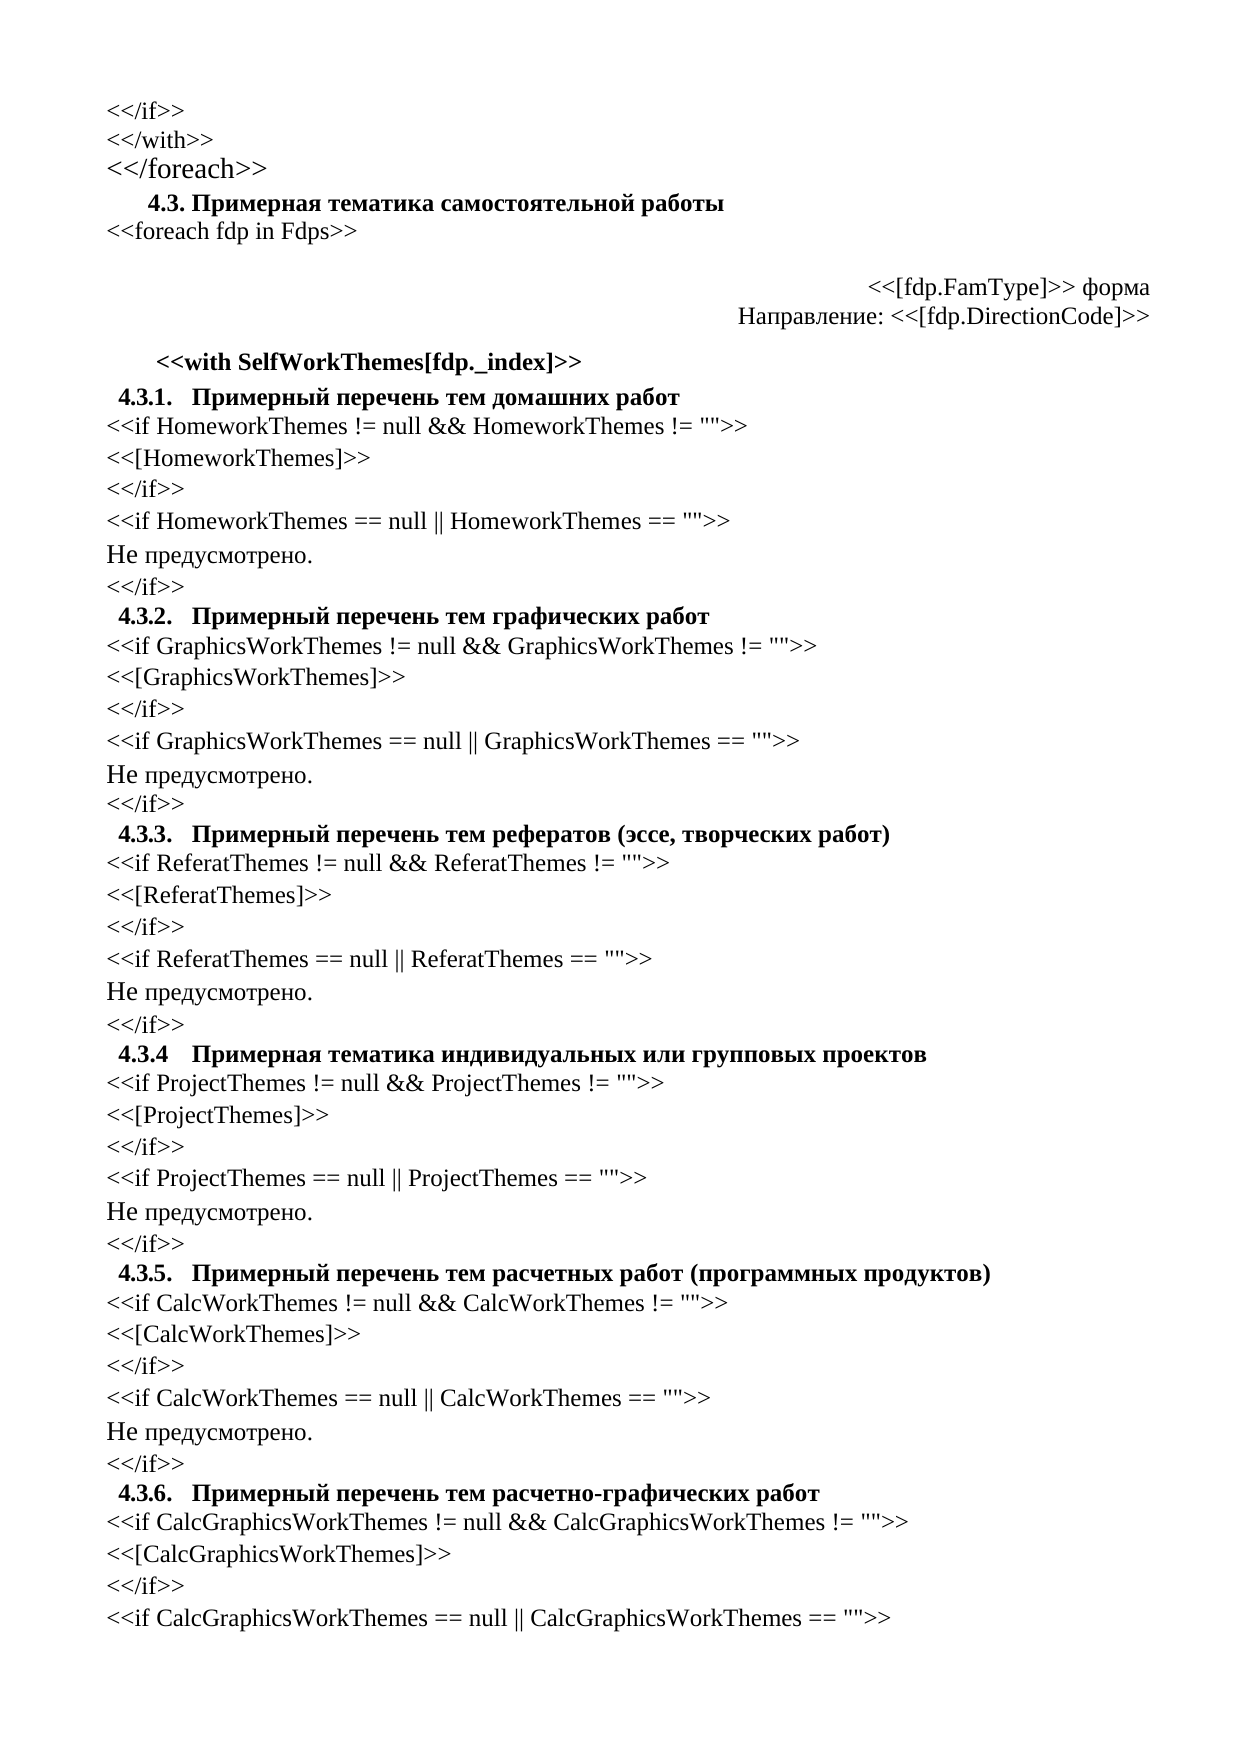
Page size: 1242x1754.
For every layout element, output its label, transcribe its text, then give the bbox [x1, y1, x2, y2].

text Не предусмотрено. [106, 1415, 1150, 1446]
text <<if ProjectThemes == null || ProjectThemes == "">> [106, 1163, 1150, 1192]
text <<[fdp.FamType]>> форма [106, 272, 1150, 301]
text Не предусмотрено. [106, 1195, 1150, 1226]
text Направление: <<[fdp.DirectionCode]>> [106, 301, 1150, 330]
text <<if CalcWorkThemes != null && CalcWorkThemes != "">> [106, 1288, 1150, 1317]
text <</if>> [106, 1571, 1150, 1600]
text 4.3.3. Примерный перечень тем рефератов (эссе, творческих работ) [118, 819, 1156, 848]
text <<if CalcGraphicsWorkThemes == null || CalcGraphicsWorkThemes == "">> [106, 1603, 1150, 1632]
text <<foreach fdp in Fdps>> [106, 216, 1148, 245]
text <<[CalcWorkThemes]>> [106, 1319, 1150, 1348]
text <</if>> [106, 1449, 1150, 1478]
text <<if CalcGraphicsWorkThemes != null && CalcGraphicsWorkThemes != "">> [106, 1507, 1150, 1536]
text <<if CalcWorkThemes == null || CalcWorkThemes == "">> [106, 1383, 1150, 1412]
text 4.3.2. Примерный перечень тем графических работ [118, 601, 1150, 630]
text <<[ReferatThemes]>> [106, 880, 1150, 909]
text <</if>> [106, 1351, 1150, 1380]
text <</if>> [106, 1132, 1150, 1160]
text <</if>> [106, 694, 1150, 723]
text <<if GraphicsWorkThemes == null || GraphicsWorkThemes == "">> [106, 726, 1150, 755]
text Не предусмотрено. [106, 758, 1150, 789]
text <</with>> [106, 126, 1148, 155]
text <<if HomeworkThemes != null && HomeworkThemes != "">> [106, 411, 1150, 440]
text <<if ReferatThemes != null && ReferatThemes != "">> [106, 848, 1150, 877]
text 4.3.1. Примерный перечень тем домашних работ [118, 382, 1150, 410]
text <<[CalcGraphicsWorkThemes]>> [106, 1539, 1150, 1568]
text <<if HomeworkThemes == null || HomeworkThemes == "">> [106, 506, 1150, 535]
text <</if>> [106, 789, 1148, 819]
text <</if>> [106, 912, 1150, 941]
text <<if GraphicsWorkThemes != null && GraphicsWorkThemes != "">> [106, 631, 1150, 659]
text Не предусмотрено. [106, 538, 1150, 569]
text Не предусмотрено. [106, 976, 1150, 1007]
text <</if>> [106, 1010, 1150, 1038]
text <<[HomeworkThemes]>> [106, 443, 1150, 472]
text <<if ReferatThemes == null || ReferatThemes == "">> [106, 944, 1150, 972]
text <</if>> [106, 96, 1148, 125]
text 4.3. Примерная тематика самостоятельной работы [148, 188, 1150, 216]
text <</if>> [106, 572, 1150, 601]
text <<with SelfWorkThemes[fdp._index]>> [156, 347, 1150, 375]
text <</foreach>> [106, 155, 1148, 184]
text 4.3.4 Примерная тематика индивидуальных или групповых проектов [118, 1039, 1150, 1067]
text 4.3.6. Примерный перечень тем расчетно-графических работ [118, 1478, 1150, 1507]
text <</if>> [106, 474, 1150, 503]
text <<[GraphicsWorkThemes]>> [106, 662, 1150, 691]
text <<if ProjectThemes != null && ProjectThemes != "">> [106, 1068, 1150, 1097]
text <</if>> [106, 1229, 1150, 1258]
text <<[ProjectThemes]>> [106, 1100, 1150, 1129]
text 4.3.5. Примерный перечень тем расчетных работ (программных продуктов) [118, 1258, 1150, 1287]
